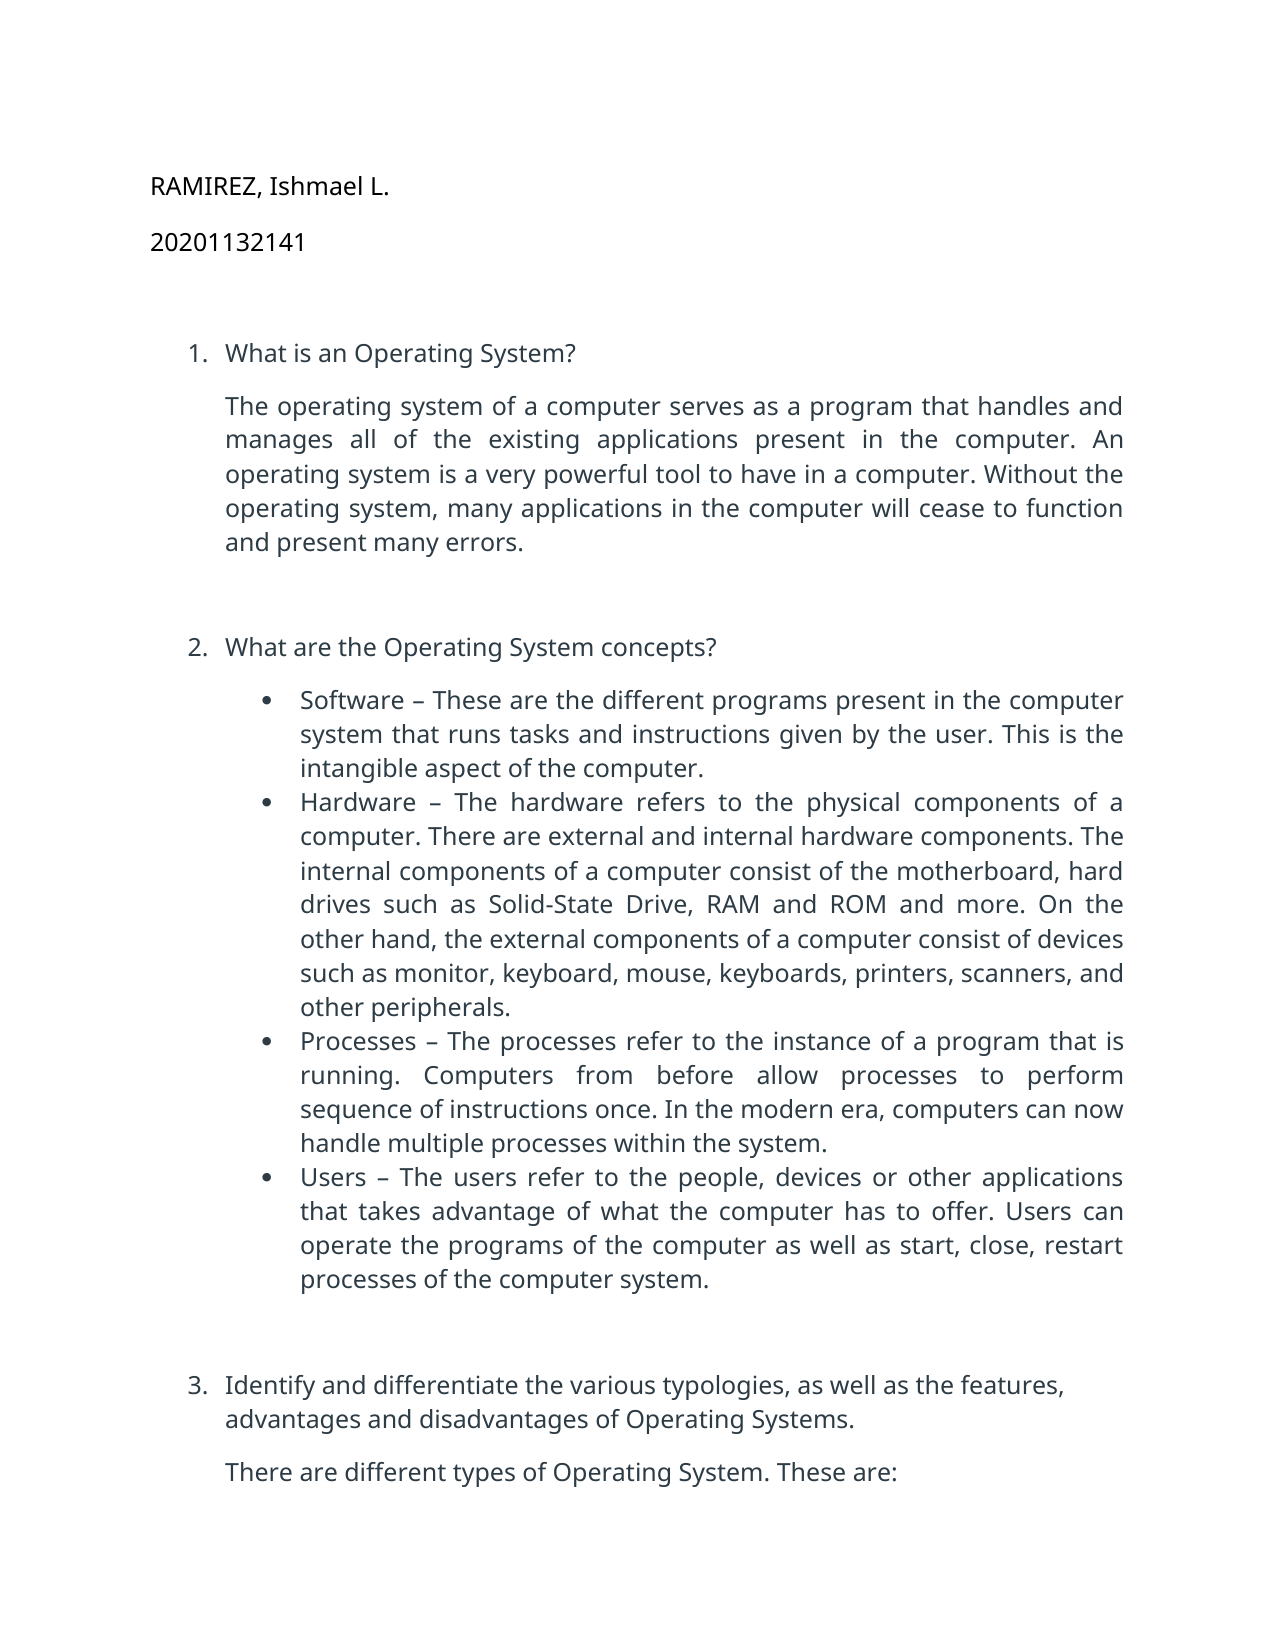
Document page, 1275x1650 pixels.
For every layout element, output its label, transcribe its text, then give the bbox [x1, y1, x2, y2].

list What are the Operating System concepts? [187, 630, 1125, 664]
text 20201132141 [150, 224, 1125, 258]
list Processes – The processes refer to the instance of a program that is running. Computers from before allow processes to perform sequence of instructions once. In the modern era, computers can now handle multiple processes within the system. [262, 1023, 1125, 1160]
list Software – These are the different programs present in the computer system that runs tasks and instructions given by the user. This is the intangible aspect of the computer. [262, 683, 1125, 785]
list Users – The users refer to the people, devices or other applications that takes advantage of what the computer has to offer. Users can operate the programs of the computer as well as start, close, restart processes of the computer system. [262, 1160, 1125, 1296]
text The operating system of a computer serves as a program that handles and manages all of the existing applications present in the computer. An operating system is a very powerful tool to have in a computer. Without the operating system, many applications in the computer will cease to function and present many errors. [225, 388, 1125, 558]
list What is an Operating System? [187, 335, 1125, 369]
list Hardware – The hardware refers to the physical components of a computer. There are external and internal hardware components. The internal components of a computer consist of the motherboard, hard drives such as Solid-State Drive, RAM and ROM and more. On the other hand, the external components of a computer consist of devices such as monitor, keyboard, mouse, keyboards, printers, scanners, and other peripherals. [262, 785, 1125, 1023]
text There are different types of Operating System. These are: [225, 1454, 1125, 1488]
list Identify and differentiate the various typologies, as well as the features, advantages and disadvantages of Operating Systems. [187, 1367, 1125, 1436]
text RAMIREZ, Ishmael L. [150, 169, 1125, 203]
